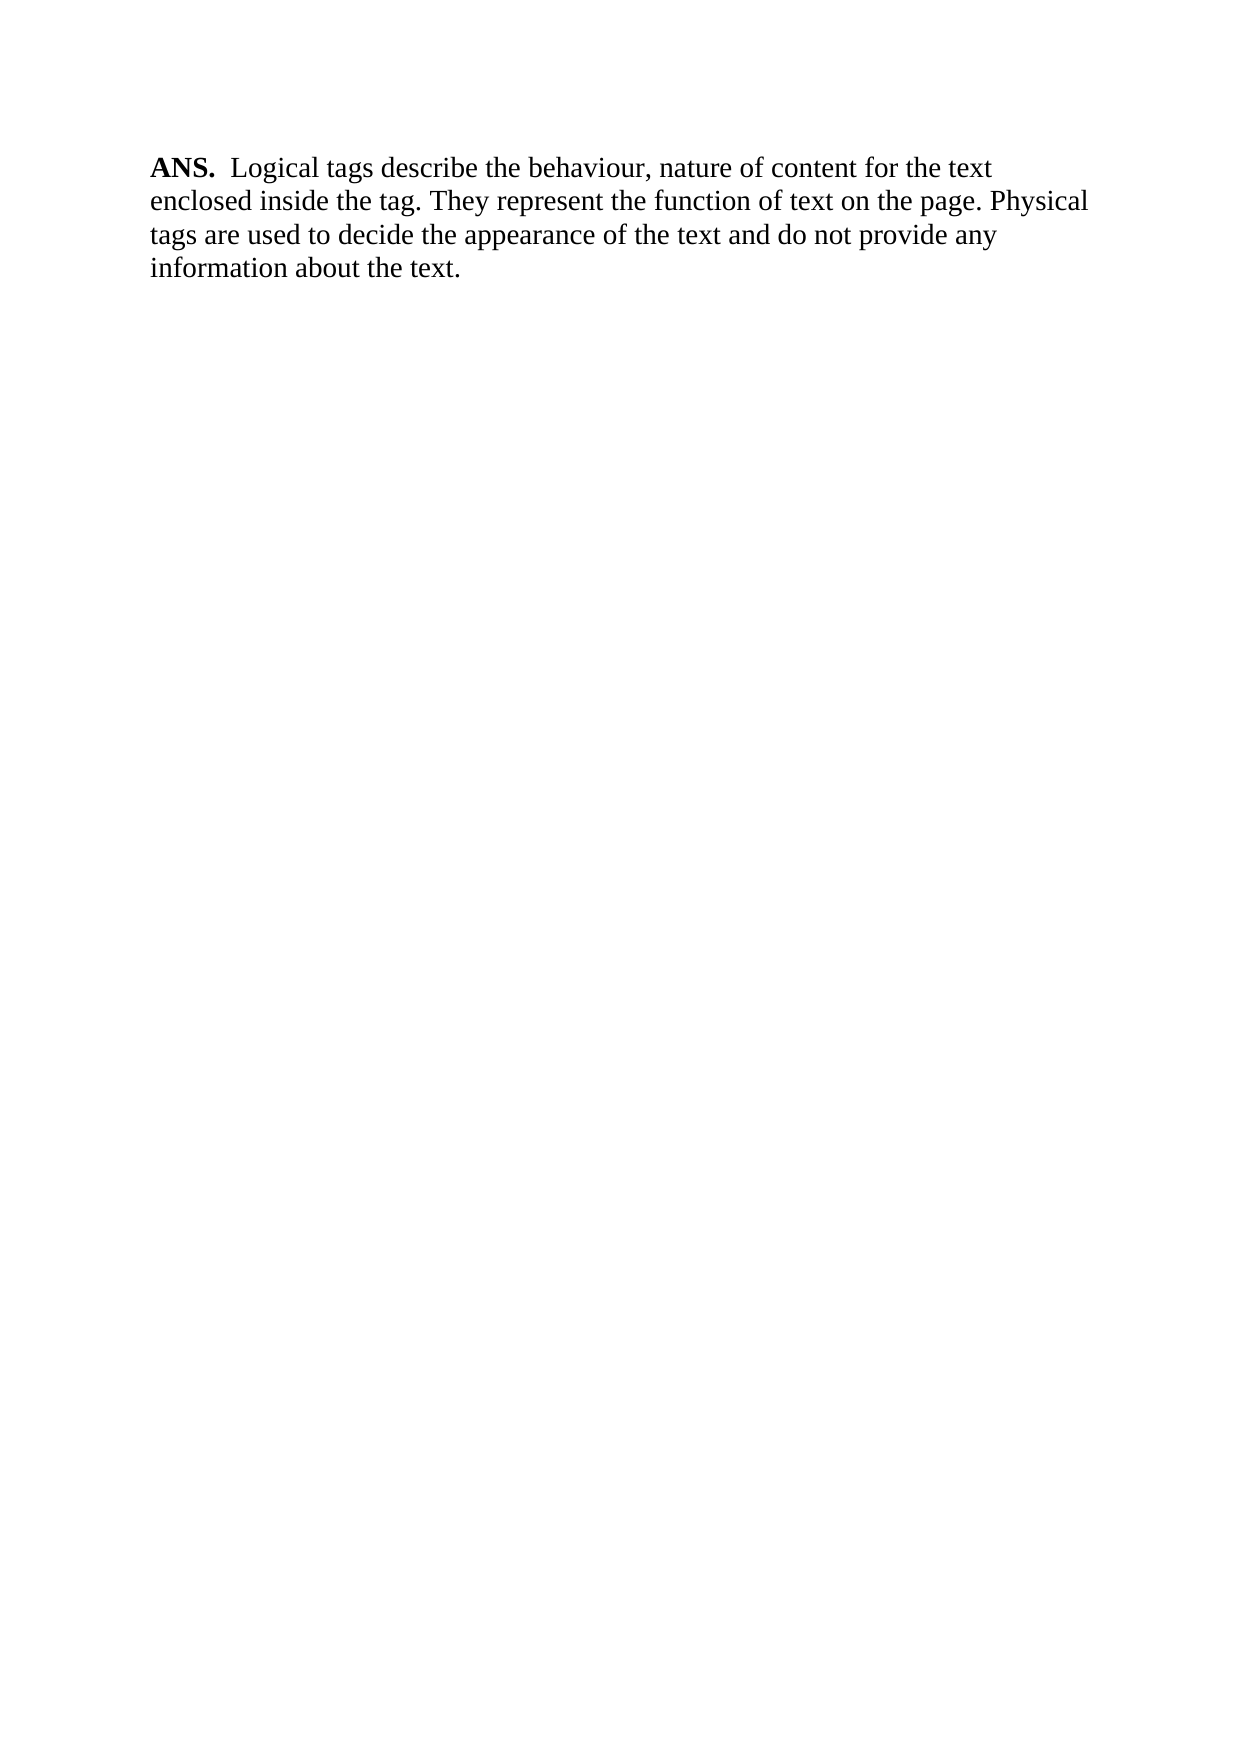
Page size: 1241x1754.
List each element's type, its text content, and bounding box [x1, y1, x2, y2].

text ANS. Logical tags describe the behaviour, nature of content for the text enclosed inside the tag. They represent the function of text on the page. Physical tags are used to decide the appearance of the text and do not provide any information about the text. [150, 150, 1090, 284]
